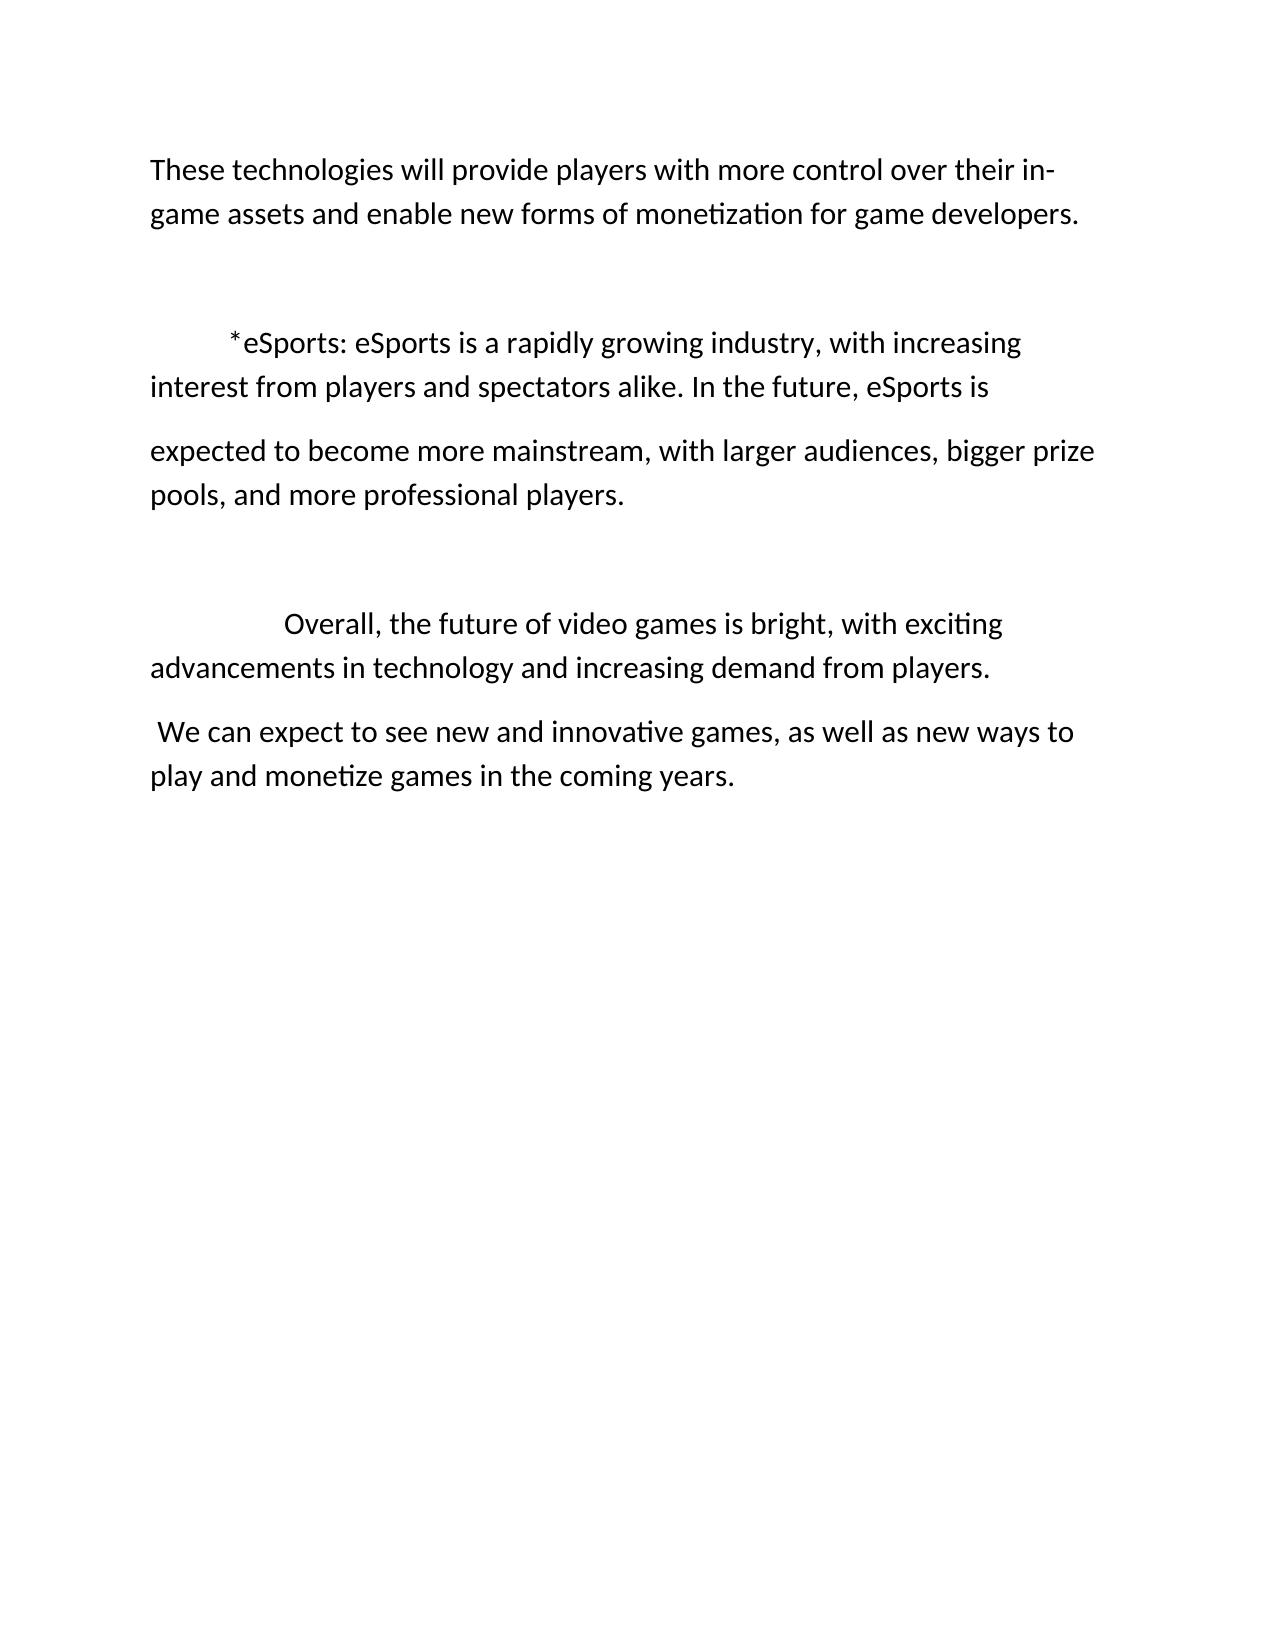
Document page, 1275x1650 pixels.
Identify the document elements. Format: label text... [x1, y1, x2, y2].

text We can expect to see new and innovative games, as well as new ways to play and monetize games in the coming years. [150, 712, 1125, 794]
text *eSports: eSports is a rapidly growing industry, with increasing interest from players and spectators alike. In the future, eSports is [150, 323, 1125, 405]
text Overall, the future of video games is bright, with exciting advancements in technology and increasing demand from players. [150, 604, 1125, 686]
text These technologies will provide players with more control over their in-game assets and enable new forms of monetization for game developers. [150, 150, 1125, 232]
text expected to become more mainstream, with larger audiences, bigger prize pools, and more professional players. [150, 431, 1125, 513]
